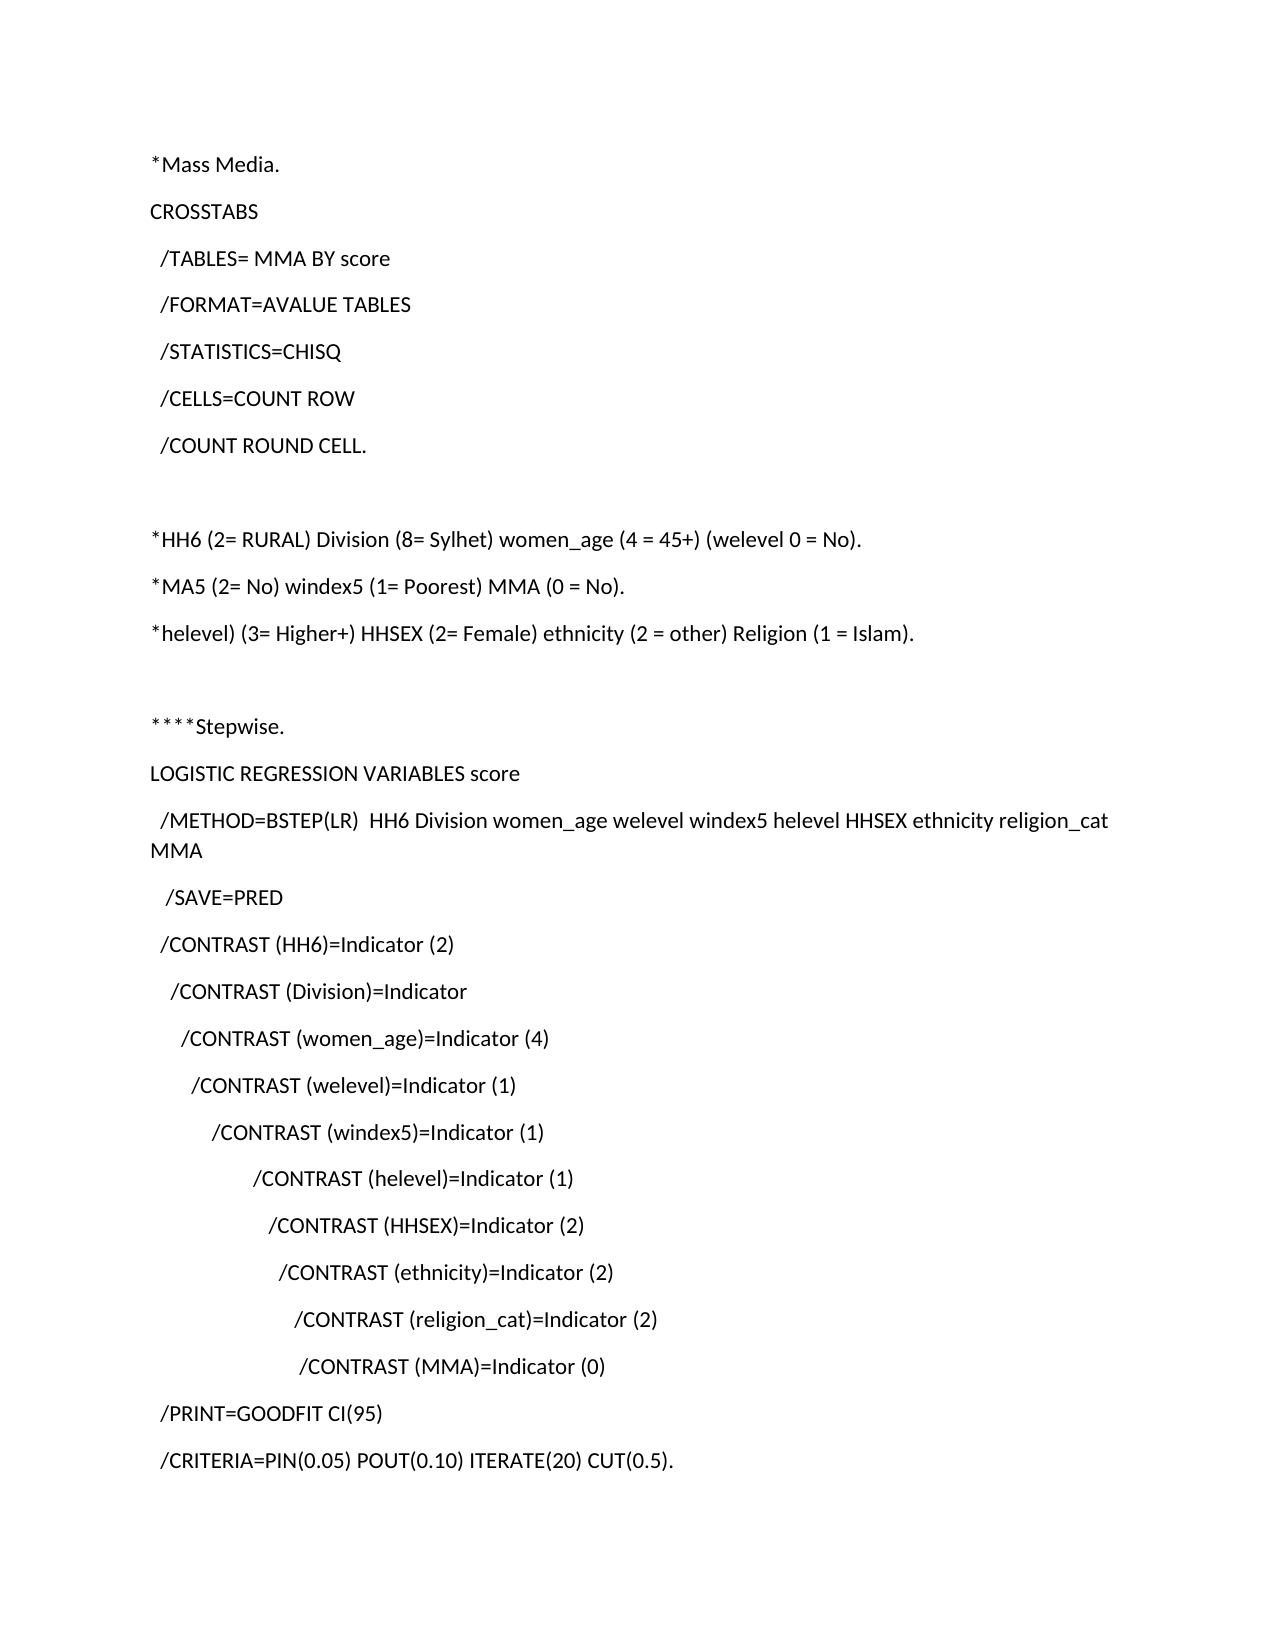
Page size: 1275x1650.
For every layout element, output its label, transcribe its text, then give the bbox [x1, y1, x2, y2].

text /STATISTICS=CHISQ [150, 337, 1125, 366]
text /CONTRAST (MMA)=Indicator (0) [150, 1352, 1125, 1380]
text *Mass Media. [150, 150, 1125, 178]
text /PRINT=GOODFIT CI(95) [150, 1399, 1125, 1427]
text *helevel) (3= Higher+) HHSEX (2= Female) ethnicity (2 = other) Religion (1 = Islam). [150, 619, 1125, 647]
text ****Stepwise. [150, 712, 1125, 741]
text /COUNT ROUND CELL. [150, 431, 1125, 459]
text /CONTRAST (welevel)=Indicator (1) [150, 1071, 1125, 1099]
text /CONTRAST (women_age)=Indicator (4) [150, 1024, 1125, 1052]
text /CONTRAST (ethnicity)=Indicator (2) [150, 1258, 1125, 1286]
text /CONTRAST (helevel)=Indicator (1) [150, 1164, 1125, 1193]
text CROSSTABS [150, 197, 1125, 225]
text LOGISTIC REGRESSION VARIABLES score [150, 759, 1125, 787]
text /CONTRAST (HHSEX)=Indicator (2) [150, 1211, 1125, 1239]
text /METHOD=BSTEP(LR) HH6 Division women_age welevel windex5 helevel HHSEX ethnicity religion_cat MMA [150, 806, 1125, 864]
text /SAVE=PRED [150, 883, 1125, 911]
text /CONTRAST (Division)=Indicator [150, 977, 1125, 1005]
text /CONTRAST (religion_cat)=Indicator (2) [150, 1305, 1125, 1333]
text /CONTRAST (HH6)=Indicator (2) [150, 930, 1125, 958]
text /TABLES= MMA BY score [150, 244, 1125, 272]
text /CONTRAST (windex5)=Indicator (1) [150, 1118, 1125, 1146]
text /FORMAT=AVALUE TABLES [150, 291, 1125, 319]
text /CRITERIA=PIN(0.05) POUT(0.10) ITERATE(20) CUT(0.5). [150, 1446, 1125, 1474]
text /CELLS=COUNT ROW [150, 384, 1125, 412]
text *HH6 (2= RURAL) Division (8= Sylhet) women_age (4 = 45+) (welevel 0 = No). [150, 525, 1125, 553]
text *MA5 (2= No) windex5 (1= Poorest) MMA (0 = No). [150, 572, 1125, 600]
